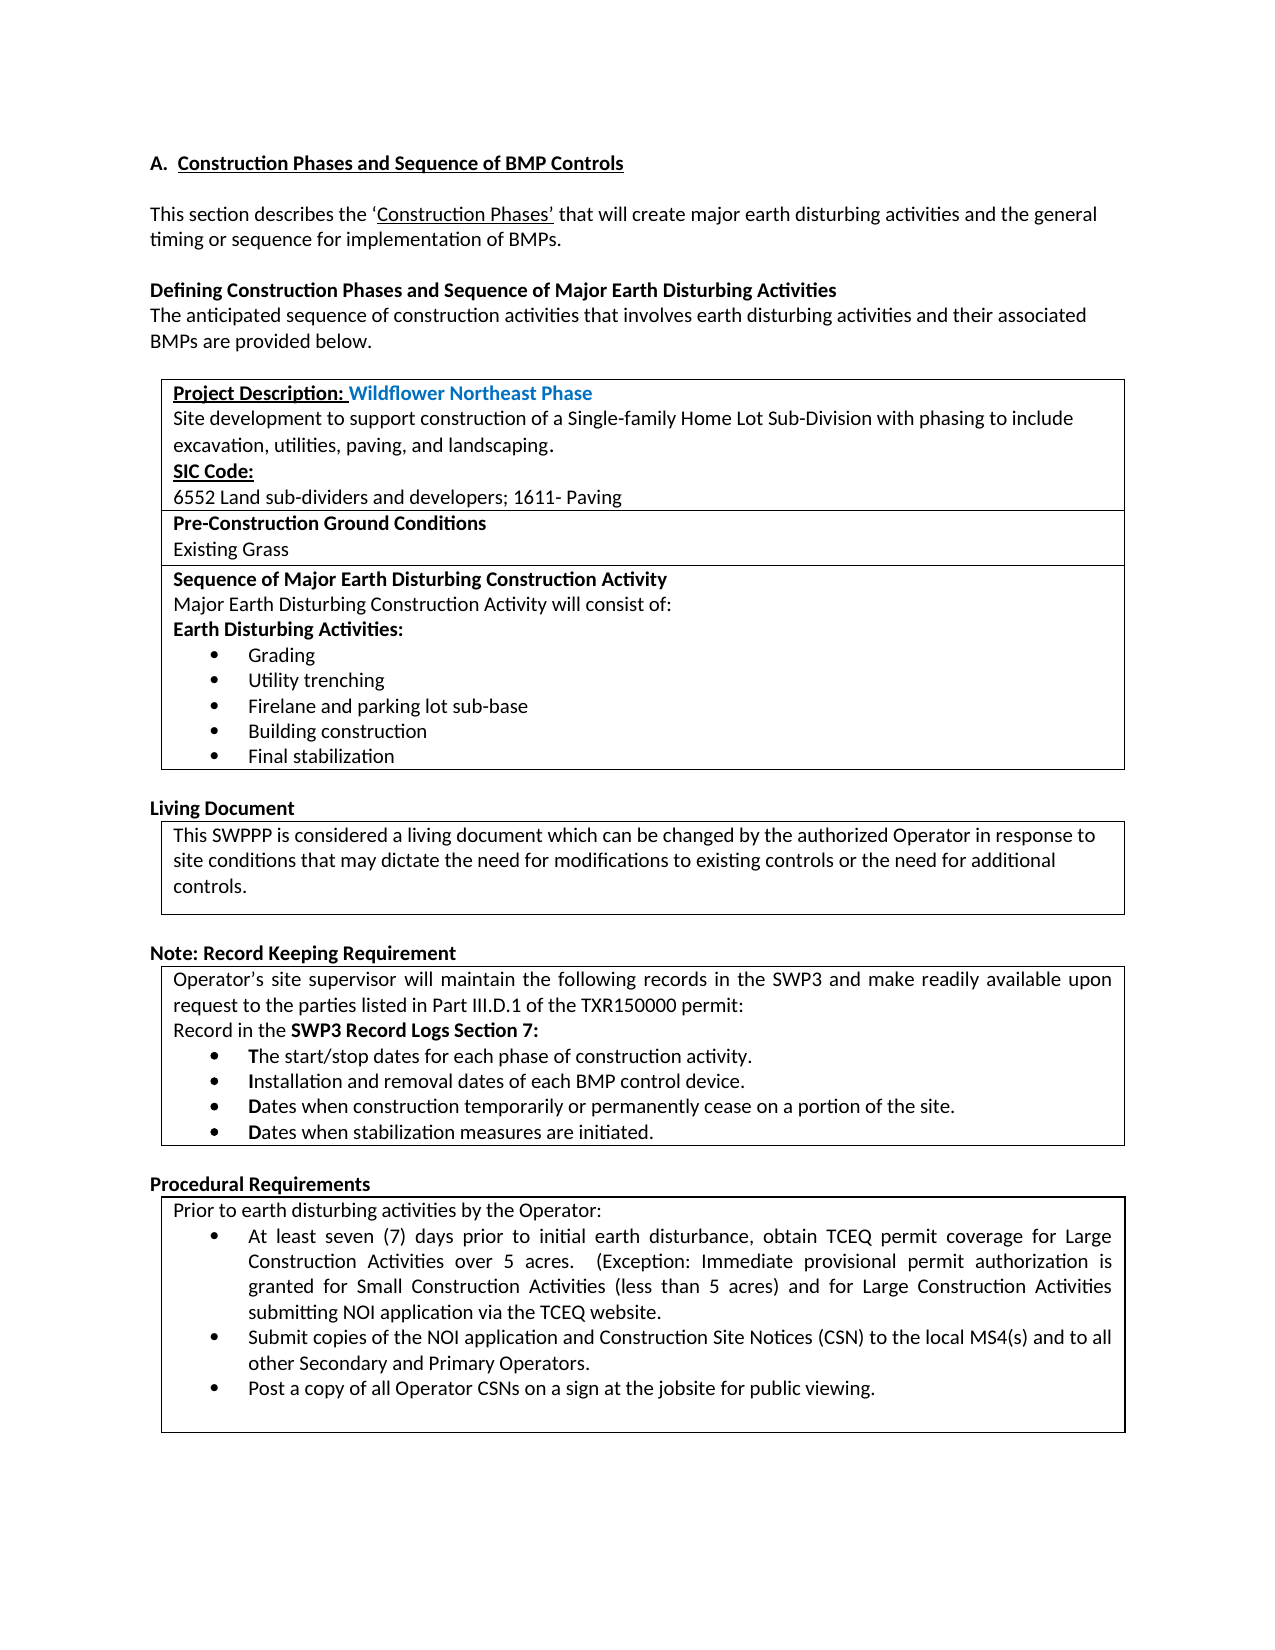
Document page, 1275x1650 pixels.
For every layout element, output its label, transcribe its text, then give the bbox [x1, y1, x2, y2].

text The anticipated sequence of construction activities that involves earth disturbing activities and their associated BMPs are provided below. [150, 302, 1125, 353]
table_header This SWPPP is considered a living document which can be changed by the authorized Operator in response to site conditions that may dictate the need for modifications to existing controls or the need for additional controls. [162, 822, 1124, 914]
text Procedural Requirements [150, 1171, 1125, 1196]
text Note: Record Keeping Requirement [150, 940, 1125, 966]
table_cell Sequence of Major Earth Disturbing Construction Activity Major Earth Disturbing Construction Activity will consist of: Earth Disturbing Activities: Grading Utility trenching Firelane and parking lot sub-base Building construction Final stabilization [162, 566, 1124, 769]
table_header Prior to earth disturbing activities by the Operator: At least seven (7) days prior to initial earth disturbance, obtain TCEQ permit coverage for Large Construction Activities over 5 acres. (Exception: Immediate provisional permit authorization is granted for Small Construction Activities (less than 5 acres) and for Large Construction Activities submitting NOI application via the TCEQ website. Submit copies of the NOI application and Construction Site Notices (CSN) to the local MS4(s) and to all other Secondary and Primary Operators. Post a copy of all Operator CSNs on a sign at the jobsite for public viewing. [162, 1198, 1124, 1432]
text This section describes the ‘Construction Phases’ that will create major earth disturbing activities and the general timing or sequence for implementation of BMPs. [150, 201, 1125, 252]
text Living Document [150, 796, 1125, 821]
table_cell Pre-Construction Ground Conditions Existing Grass [162, 511, 1124, 565]
table_header Operator’s site supervisor will maintain the following records in the SWP3 and make readily available upon request to the parties listed in Part III.D.1 of the TXR150000 permit: Record in the SWP3 Record Logs Section 7: The start/stop dates for each phase of construction activity. Installation and removal dates of each BMP control device. Dates when construction temporarily or permanently cease on a portion of the site. Dates when stabilization measures are initiated. [162, 967, 1124, 1144]
table_header Project Description: Wildflower Northeast Phase Site development to support construction of a Single-family Home Lot Sub-Division with phasing to include excavation, utilities, paving, and landscaping. SIC Code: 6552 Land sub-dividers and developers; 1611- Paving [162, 380, 1124, 509]
text A. Construction Phases and Sequence of BMP Controls [150, 150, 1125, 175]
text Defining Construction Phases and Sequence of Major Earth Disturbing Activities [150, 277, 1125, 302]
